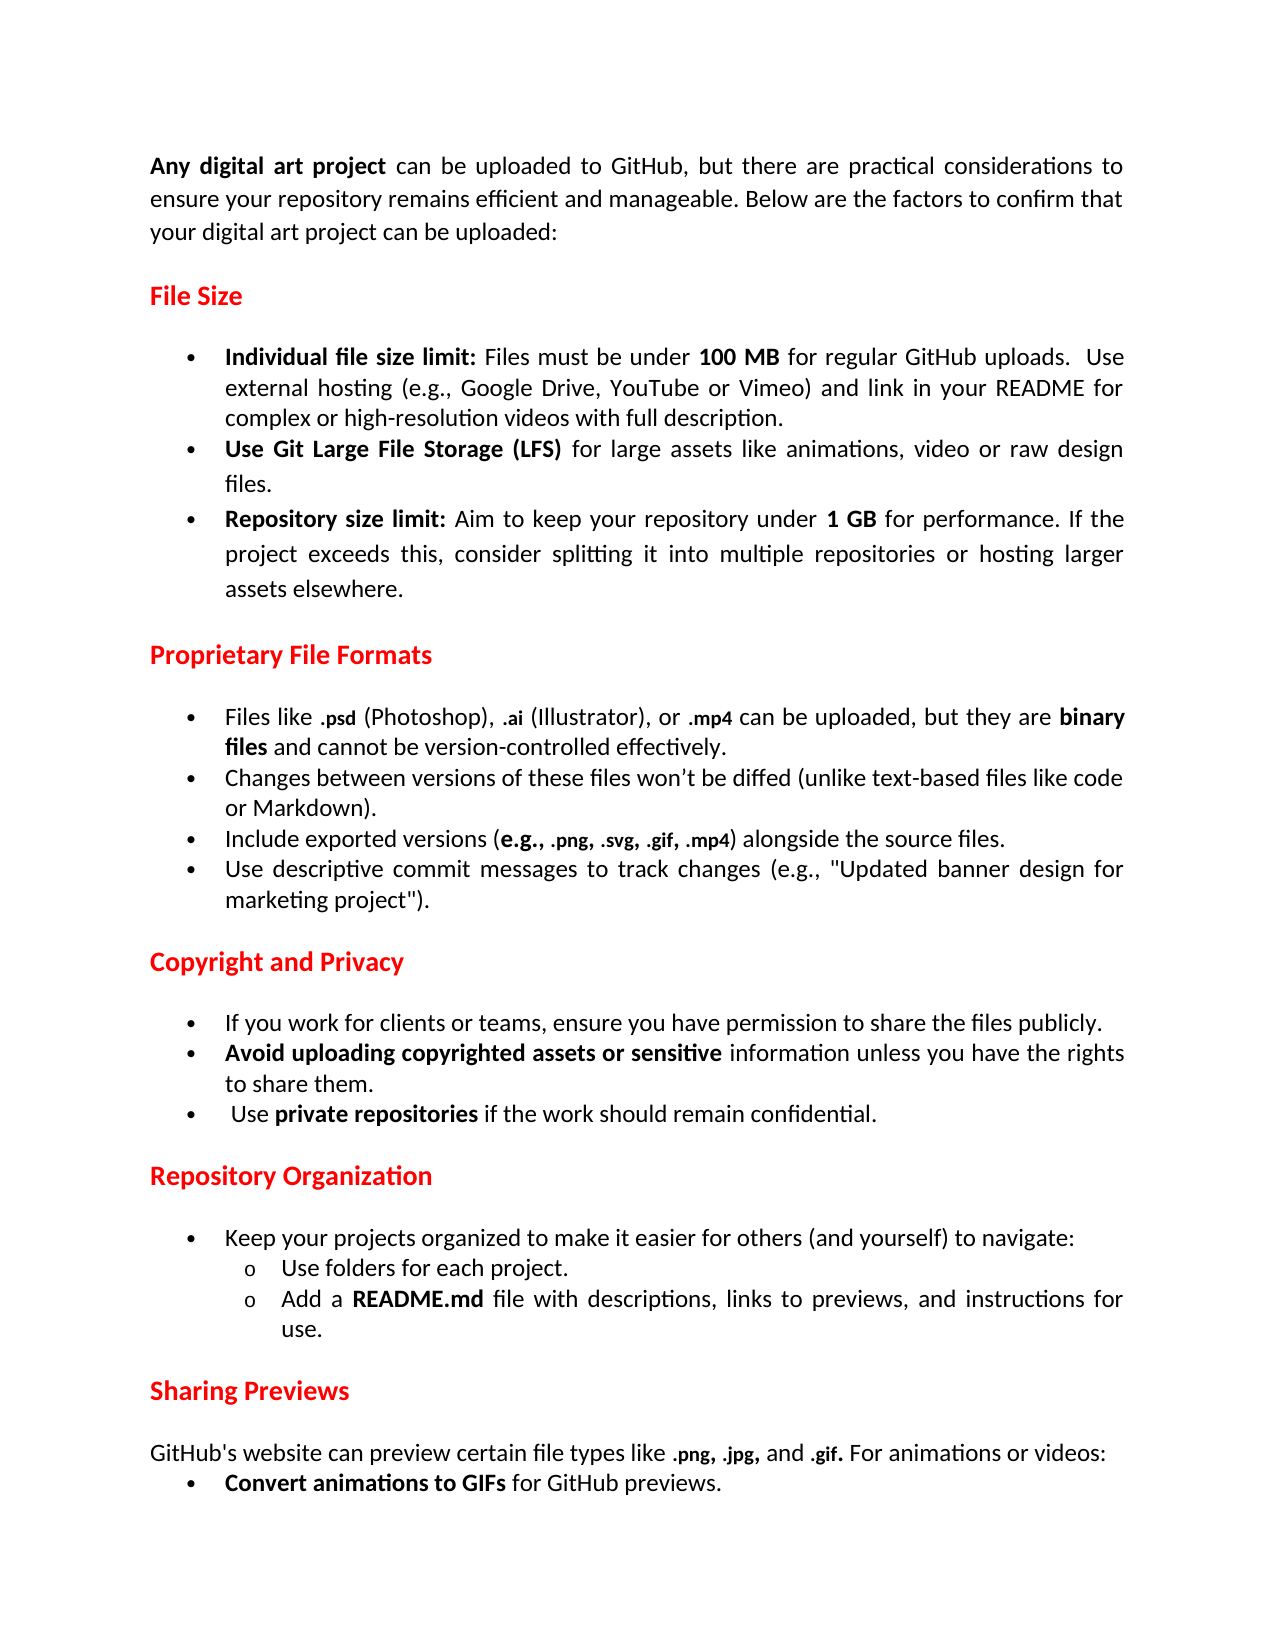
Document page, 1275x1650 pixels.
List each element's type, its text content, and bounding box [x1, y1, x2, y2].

text Copyright and Privacy [150, 943, 1125, 978]
list Use Git Large File Storage (LFS) for large assets like animations, video or raw design files. [187, 433, 1125, 498]
list If you work for clients or teams, ensure you have permission to share the files publicly. [187, 1007, 1125, 1038]
text Repository Organization [150, 1158, 1125, 1193]
list Add a README.md file with descriptions, links to previews, and instructions for use. [244, 1283, 1125, 1344]
list Use descriptive commit messages to track changes (e.g., "Updated banner design for marketing project"). [187, 853, 1125, 914]
list Convert animations to GIFs for GitHub previews. [187, 1467, 1125, 1498]
text Sharing Previews [150, 1373, 1125, 1407]
list Use folders for each project. [244, 1252, 1125, 1283]
list Files like .psd (Photoshop), .ai (Illustrator), or .mp4 can be uploaded, but they are binary files and cannot be version-controlled effectively. [187, 701, 1125, 762]
list Repository size limit: Aim to keep your repository under 1 GB for performance. If the project exceeds this, consider splitting it into multiple repositories or hosting larger assets elsewhere. [187, 503, 1125, 603]
list Use private repositories if the work should remain confidential. [187, 1099, 1125, 1129]
text Any digital art project can be uploaded to GitHub, but there are practical considerations to ensure your repository remains efficient and manageable. Below are the factors to confirm that your digital art project can be uploaded: [150, 150, 1125, 246]
text Proprietary File Formats [150, 637, 1125, 672]
list Individual file size limit: Files must be under 100 MB for regular GitHub uploads. Use external hosting (e.g., Google Drive, YouTube or Vimeo) and link in your README for complex or high-resolution videos with full description. [187, 341, 1125, 433]
list Keep your projects organized to make it easier for others (and yourself) to navigate: [187, 1222, 1125, 1252]
list Avoid uploading copyrighted assets or sensitive information unless you have the rights to share them. [187, 1038, 1125, 1099]
text GitHub's website can preview certain file types like .png, .jpg, and .gif. For animations or videos: [150, 1437, 1125, 1467]
text File Size [150, 278, 1125, 312]
list Changes between versions of these files won’t be diffed (unlike text-based files like code or Markdown). [187, 762, 1125, 823]
list Include exported versions (e.g., .png, .svg, .gif, .mp4) alongside the source files. [187, 823, 1125, 853]
